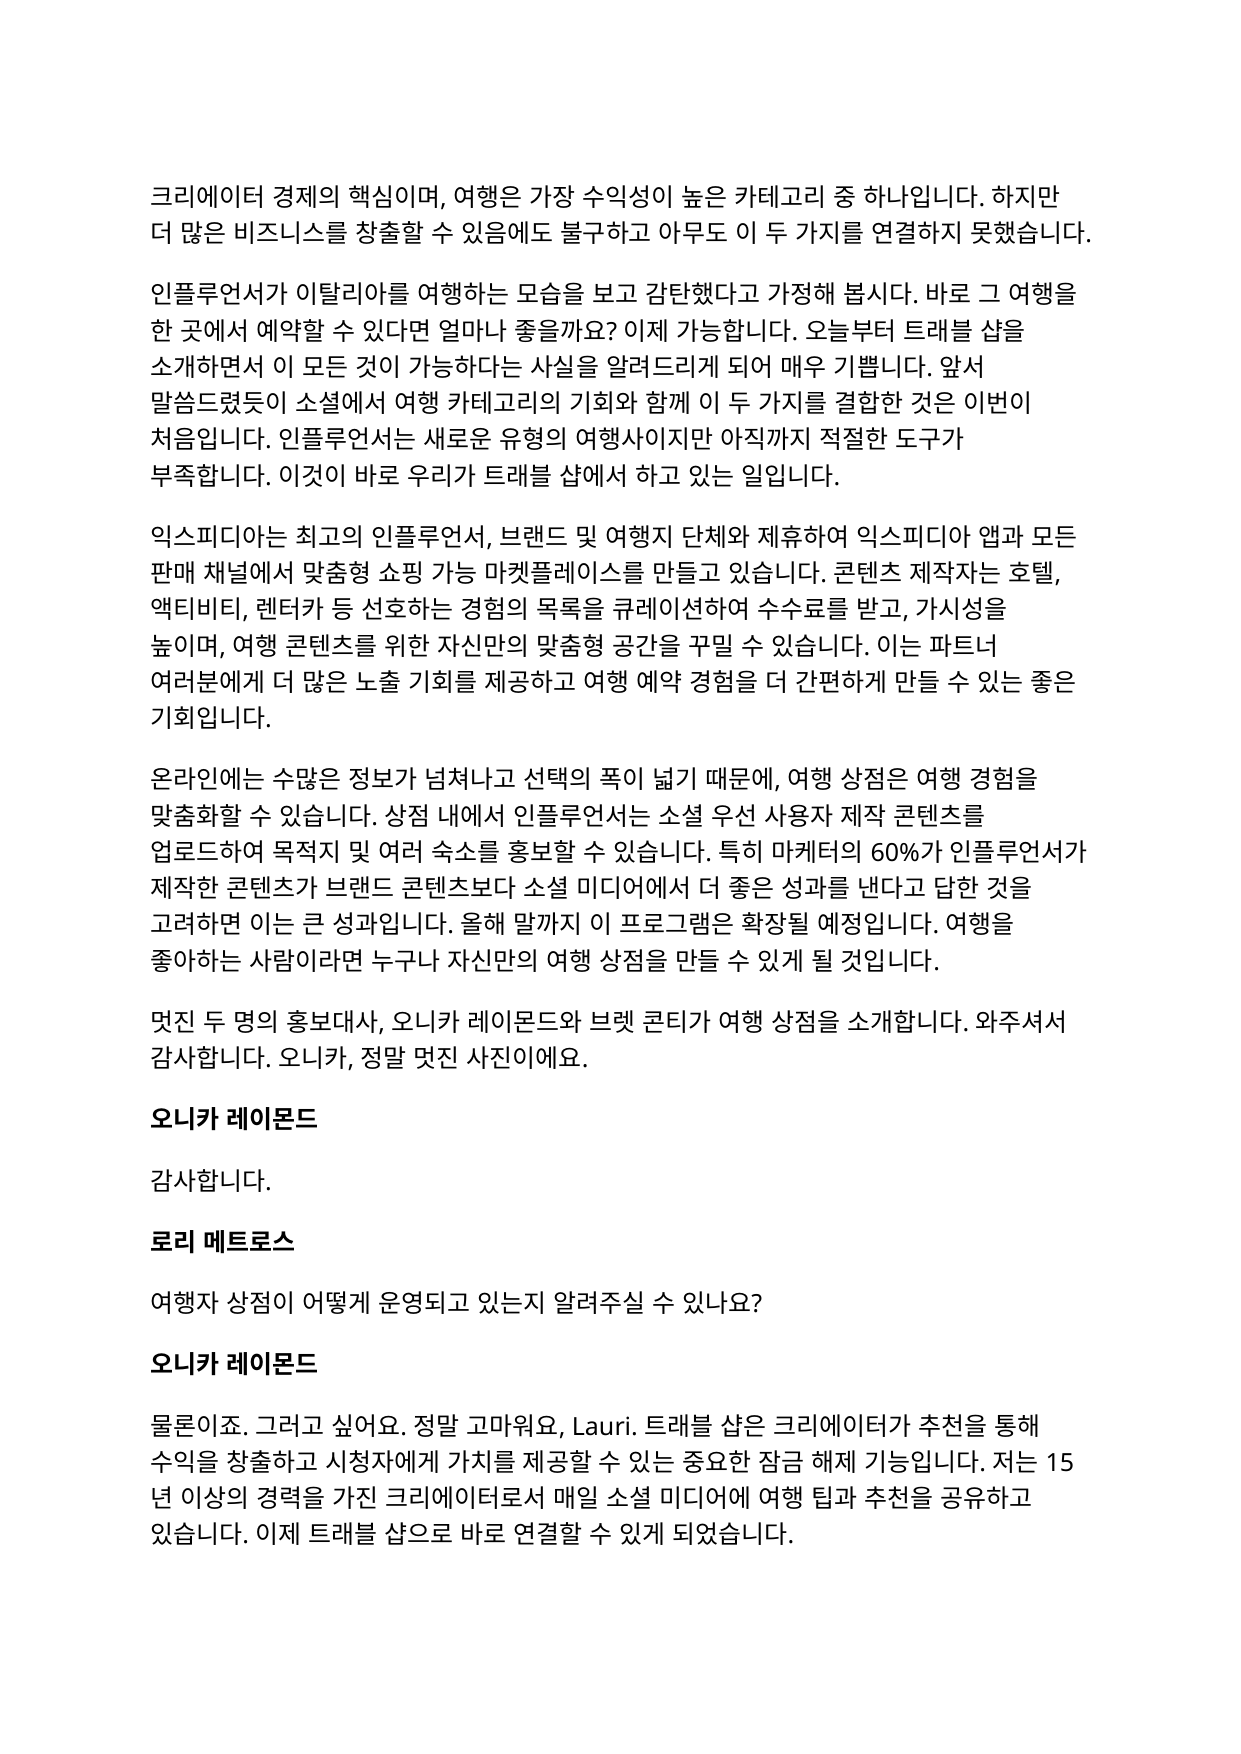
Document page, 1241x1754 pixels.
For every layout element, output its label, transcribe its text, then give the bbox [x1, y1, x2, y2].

text 여행자 상점이 어떻게 운영되고 있는지 알려주실 수 있나요? [150, 1283, 1090, 1320]
text 로리 메트로스 [150, 1222, 1090, 1258]
text 오니카 레이몬드 [150, 1345, 1090, 1381]
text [150, 177, 1090, 250]
text 인플루언서가 이탈리아를 여행하는 모습을 보고 감탄했다고 가정해 봅시다. 바로 그 여행을 한 곳에서 예약할 수 있다면 얼마나 좋을까요? 이제 가능합니다. 오늘부터 트래블 샵을 소개하면서 이 모든 것이 가능하다는 사실을 알려드리게 되어 매우 기쁩니다. 앞서 말씀드렸듯이 소셜에서 여행 카테고리의 기회와 함께 이 두 가지를 결합한 것은 이번이 처음입니다. 인플루언서는 새로운 유형의 여행사이지만 아직까지 적절한 도구가 부족합니다. 이것이 바로 우리가 트래블 샵에서 하고 있는 일입니다. [150, 275, 1090, 492]
text 물론이죠. 그러고 싶어요. 정말 고마워요, Lauri. 트래블 샵은 크리에이터가 추천을 통해 수익을 창출하고 시청자에게 가치를 제공할 수 있는 중요한 잠금 해제 기능입니다. 저는 15년 이상의 경력을 가진 크리에이터로서 매일 소셜 미디어에 여행 팁과 추천을 공유하고 있습니다. 이제 트래블 샵으로 바로 연결할 수 있게 되었습니다. [150, 1406, 1090, 1551]
text 오니카 레이몬드 [150, 1100, 1090, 1136]
text 온라인에는 수많은 정보가 넘쳐나고 선택의 폭이 넓기 때문에, 여행 상점은 여행 경험을 맞춤화할 수 있습니다. 상점 내에서 인플루언서는 소셜 우선 사용자 제작 콘텐츠를 업로드하여 목적지 및 여러 숙소를 홍보할 수 있습니다. 특히 마케터의 60%가 인플루언서가 제작한 콘텐츠가 브랜드 콘텐츠보다 소셜 미디어에서 더 좋은 성과를 낸다고 답한 것을 고려하면 이는 큰 성과입니다. 올해 말까지 이 프로그램은 확장될 예정입니다. 여행을 좋아하는 사람이라면 누구나 자신만의 여행 상점을 만들 수 있게 될 것입니다. [150, 760, 1090, 977]
text 멋진 두 명의 홍보대사, 오니카 레이몬드와 브렛 콘티가 여행 상점을 소개합니다. 와주셔서 감사합니다. 오니카, 정말 멋진 사진이에요. [150, 1002, 1090, 1075]
text 감사합니다. [150, 1161, 1090, 1197]
text 익스피디아는 최고의 인플루언서, 브랜드 및 여행지 단체와 제휴하여 익스피디아 앱과 모든 판매 채널에서 맞춤형 쇼핑 가능 마켓플레이스를 만들고 있습니다. 콘텐츠 제작자는 호텔, 액티비티, 렌터카 등 선호하는 경험의 목록을 큐레이션하여 수수료를 받고, 가시성을 높이며, 여행 콘텐츠를 위한 자신만의 맞춤형 공간을 꾸밀 수 있습니다. 이는 파트너 여러분에게 더 많은 노출 기회를 제공하고 여행 예약 경험을 더 간편하게 만들 수 있는 좋은 기회입니다. [150, 517, 1090, 735]
